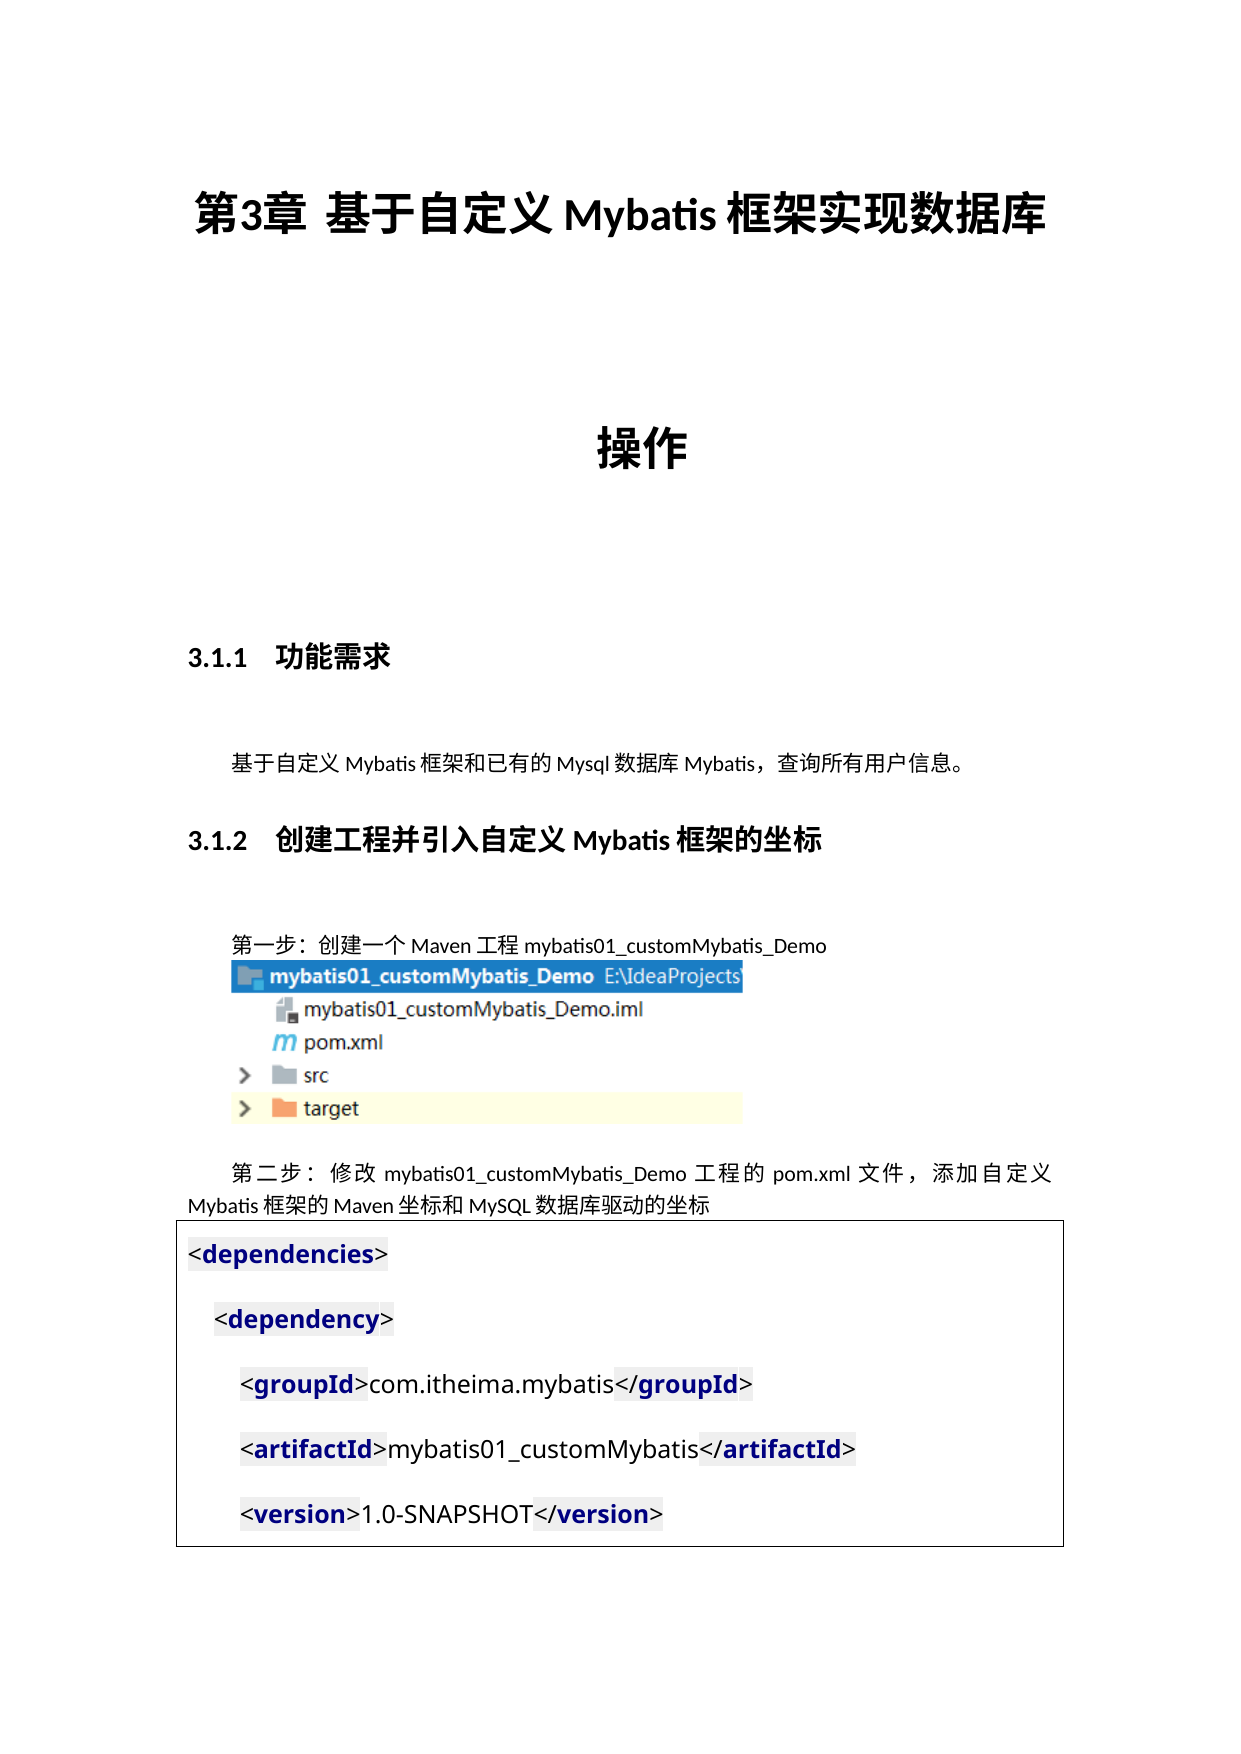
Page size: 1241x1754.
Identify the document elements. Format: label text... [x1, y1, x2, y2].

text 第一步：创建一个Maven工程mybatis01_customMybatis_Demo [187, 928, 1053, 960]
subtitle 功能需求 [187, 622, 1053, 687]
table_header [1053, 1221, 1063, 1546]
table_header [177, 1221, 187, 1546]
text 基于自定义Mybatis框架和已有的Mysql数据库Mybatis，查询所有用户信息。 [187, 745, 1053, 778]
subtitle 基于自定义Mybatis框架实现数据库操作 [187, 162, 1053, 494]
picture [231, 960, 743, 1124]
subtitle 创建工程并引入自定义Mybatis框架的坐标 [187, 805, 1053, 870]
text 第二步：修改mybatis01_customMybatis_Demo工程的pom.xml文件，添加自定义Mybatis框架的Maven坐标和MySQL数据库驱动的坐标 [187, 1155, 1053, 1220]
